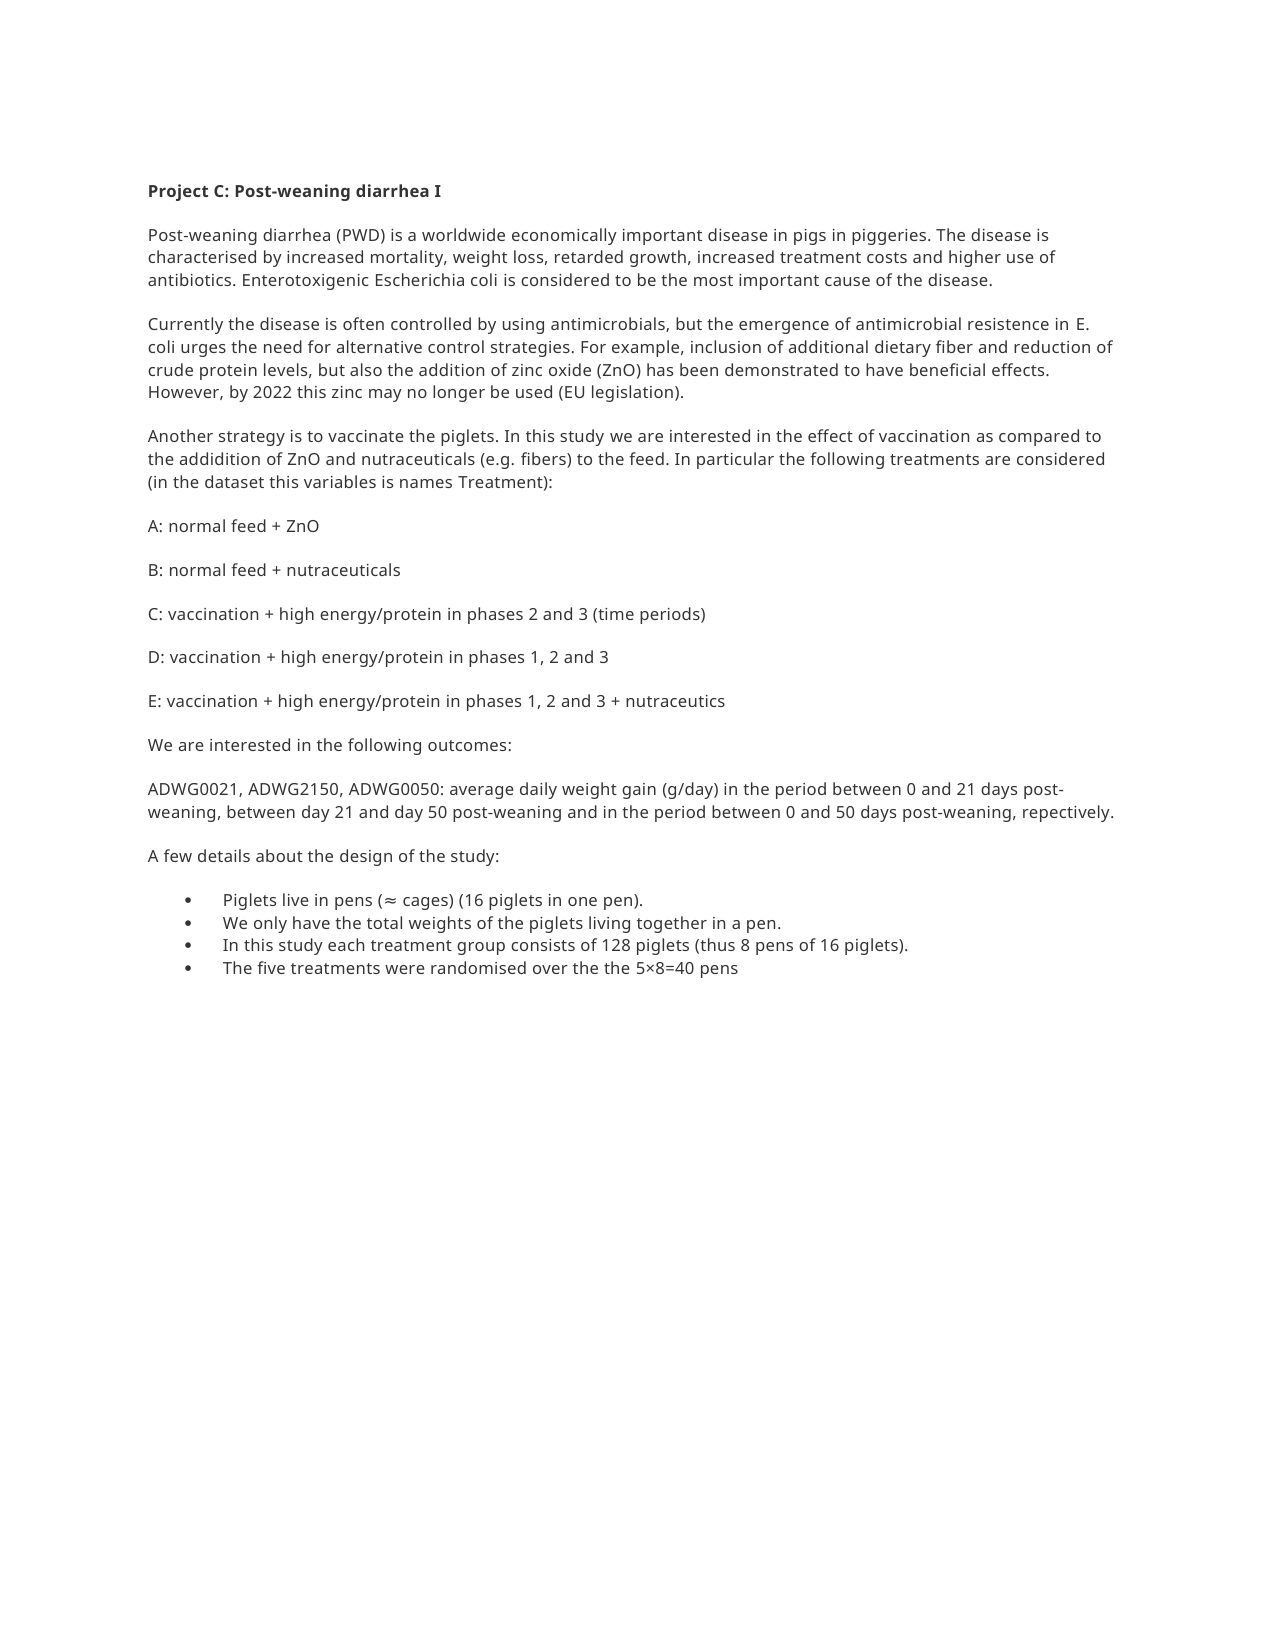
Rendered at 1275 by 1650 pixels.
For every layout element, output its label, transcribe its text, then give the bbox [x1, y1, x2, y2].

text B: normal feed + nutraceuticals [148, 558, 1127, 581]
text C: vaccination + high energy/protein in phases 2 and 3 (time periods) [148, 602, 1127, 625]
text D: vaccination + high energy/protein in phases 1, 2 and 3 [148, 646, 1127, 669]
text A few details about the design of the study: [148, 845, 1127, 867]
list In this study each treatment group consists of 128 piglets (thus 8 pens of 16 piglets). [185, 934, 1127, 957]
text Another strategy is to vaccinate the piglets. In this study we are interested in the effect of vaccination as compared to the addidition of ZnO and nutraceuticals (e.g. fibers) to the feed. In particular the following treatments are considered (in the dataset this variables is names Treatment): [148, 425, 1127, 493]
text ADWG0021, ADWG2150, ADWG0050: average daily weight gain (g/day) in the period between 0 and 21 days post-weaning, between day 21 and day 50 post-weaning and in the period between 0 and 50 days post-weaning, repectively. [148, 778, 1127, 823]
subtitle Project C: Post-weaning diarrhea I [148, 179, 1127, 202]
list Piglets live in pens (≈ cages) (16 piglets in one pen). [185, 889, 1127, 911]
text A: normal feed + ZnO [148, 514, 1127, 537]
list The five treatments were randomised over the the 5×8=40 pens [185, 957, 1127, 979]
text Currently the disease is often controlled by using antimicrobials, but the emergence of antimicrobial resistence in E. coli urges the need for alternative control strategies. For example, inclusion of additional dietary fiber and reduction of crude protein levels, but also the addition of zinc oxide (ZnO) has been demonstrated to have beneficial effects. However, by 2022 this zinc may no longer be used (EU legislation). [148, 313, 1127, 404]
text E: vaccination + high energy/protein in phases 1, 2 and 3 + nutraceutics [148, 690, 1127, 713]
text Post-weaning diarrhea (PWD) is a worldwide economically important disease in pigs in piggeries. The disease is characterised by increased mortality, weight loss, retarded growth, increased treatment costs and higher use of antibiotics. Enterotoxigenic Escherichia coli is considered to be the most important cause of the disease. [148, 223, 1127, 292]
text We are interested in the following outcomes: [148, 734, 1127, 757]
list We only have the total weights of the piglets living together in a pen. [185, 911, 1127, 934]
